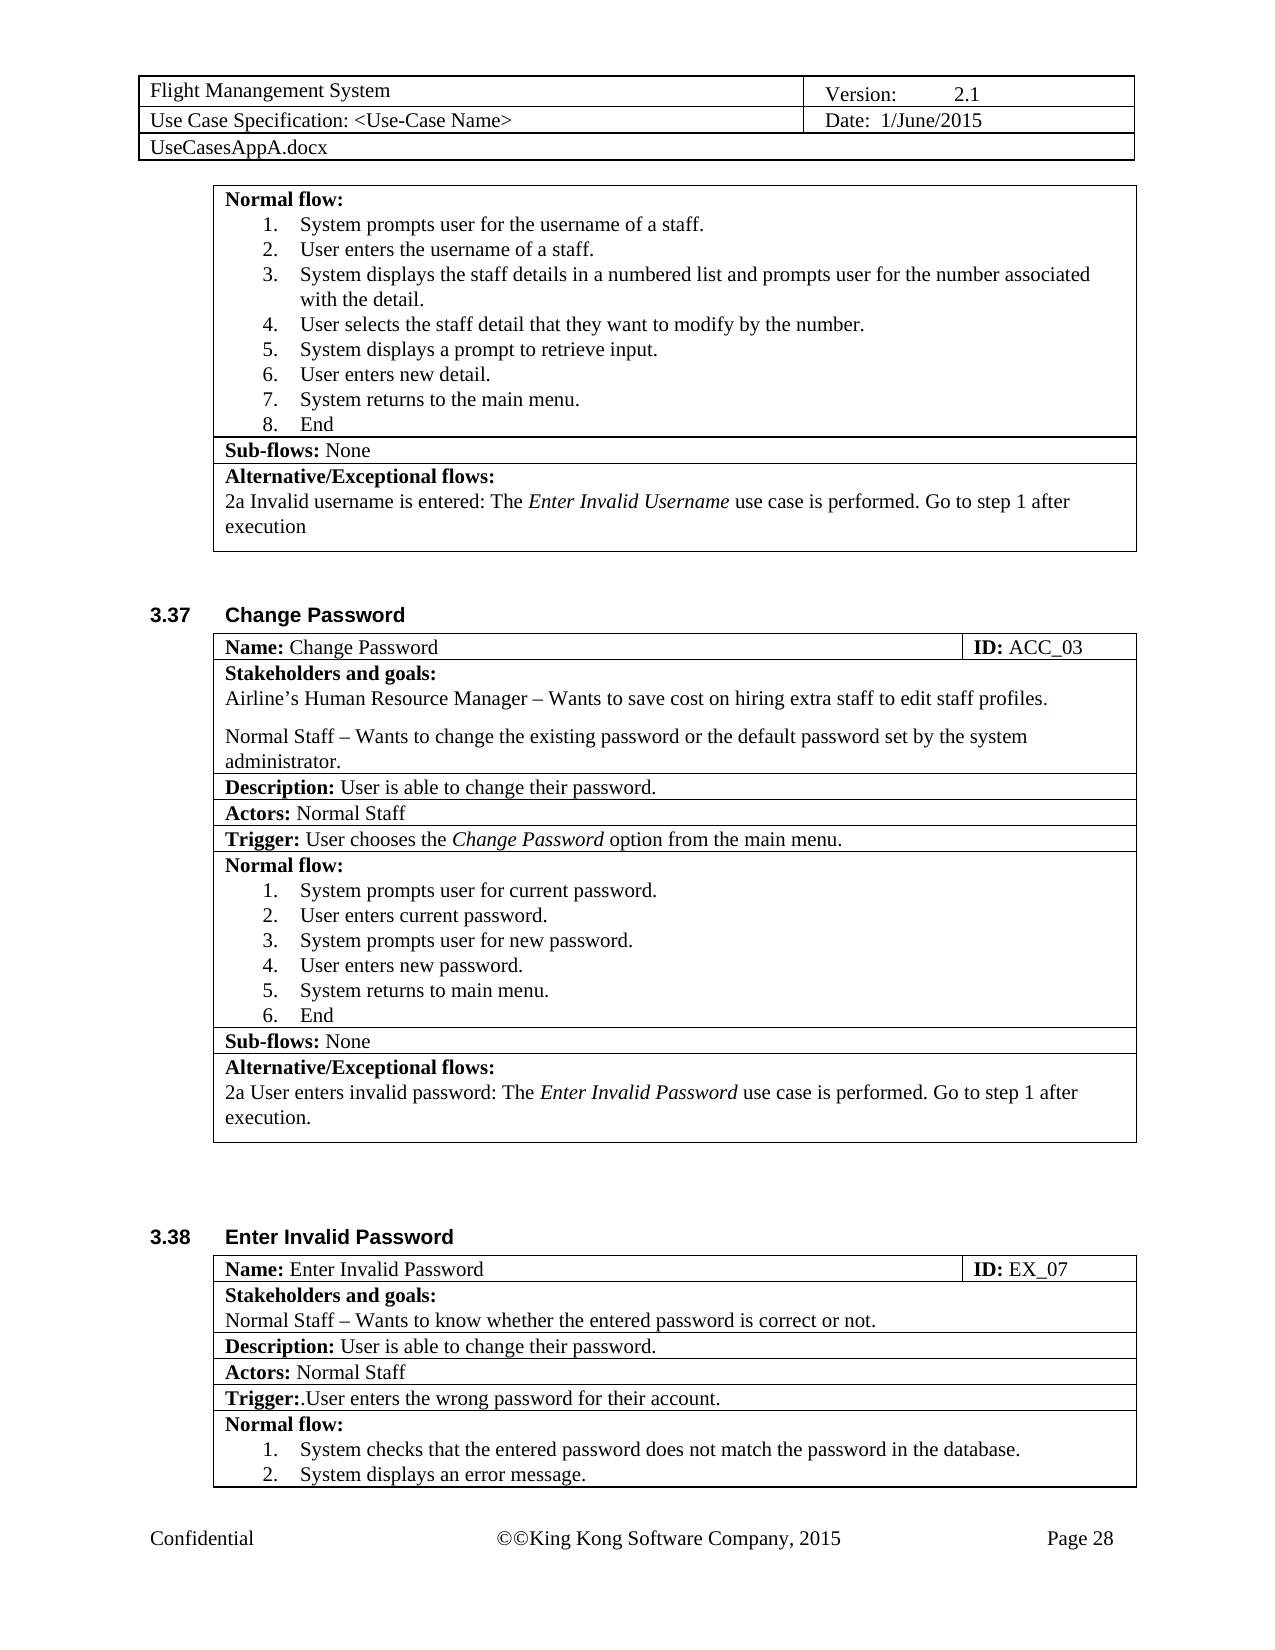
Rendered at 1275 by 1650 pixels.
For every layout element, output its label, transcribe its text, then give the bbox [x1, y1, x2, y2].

table_cell Trigger:.User enters the wrong password for their account. [214, 1385, 1136, 1410]
table_cell Description: User is able to change their password. [214, 774, 1136, 799]
table_header ID: ACC_03 [963, 634, 1136, 659]
table_cell Sub-flows: None [214, 1028, 1136, 1053]
table_cell Normal flow: System prompts user for the username of a staff. User enters the username of a staff. System displays the staff details in a numbered list and prompts user for the number associated with the detail. User selects the staff detail that they want to modify by the number. System displays a prompt to retrieve input. User enters new detail. System returns to the main menu. End [214, 186, 1136, 436]
table_cell Actors: Normal Staff [214, 1359, 1136, 1384]
table_header Name: Enter Invalid Password [214, 1256, 962, 1281]
table_cell Alternative/Exceptional flows: 2a Invalid username is entered: The Enter Invalid Username use case is performed. Go to step 1 after execution [214, 464, 1136, 551]
subtitle Change Password [150, 602, 1125, 627]
subtitle Enter Invalid Password [150, 1224, 1125, 1249]
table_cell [214, 1411, 1136, 1486]
table_cell Sub-flows: None [214, 438, 1136, 462]
table_header ID: EX_07 [963, 1256, 1136, 1281]
table_cell Stakeholders and goals: Normal Staff – Wants to know whether the entered password is correct or not. [214, 1282, 1136, 1332]
table_cell Stakeholders and goals: Airline’s Human Resource Manager – Wants to save cost on hiring extra staff to edit staff profiles. Normal Staff – Wants to change the existing password or the default password set by the system administrator. [214, 660, 1136, 773]
table_cell Alternative/Exceptional flows: 2a User enters invalid password: The Enter Invalid Password use case is performed. Go to step 1 after execution. [214, 1054, 1136, 1142]
table_header Name: Change Password [214, 634, 962, 659]
table_cell Trigger: User chooses the Change Password option from the main menu. [214, 826, 1136, 851]
table_cell Actors: Normal Staff [214, 800, 1136, 825]
table_cell Normal flow: System prompts user for current password. User enters current password. System prompts user for new password. User enters new password. System returns to main menu. End [214, 852, 1136, 1027]
table_cell Description: User is able to change their password. [214, 1333, 1136, 1358]
